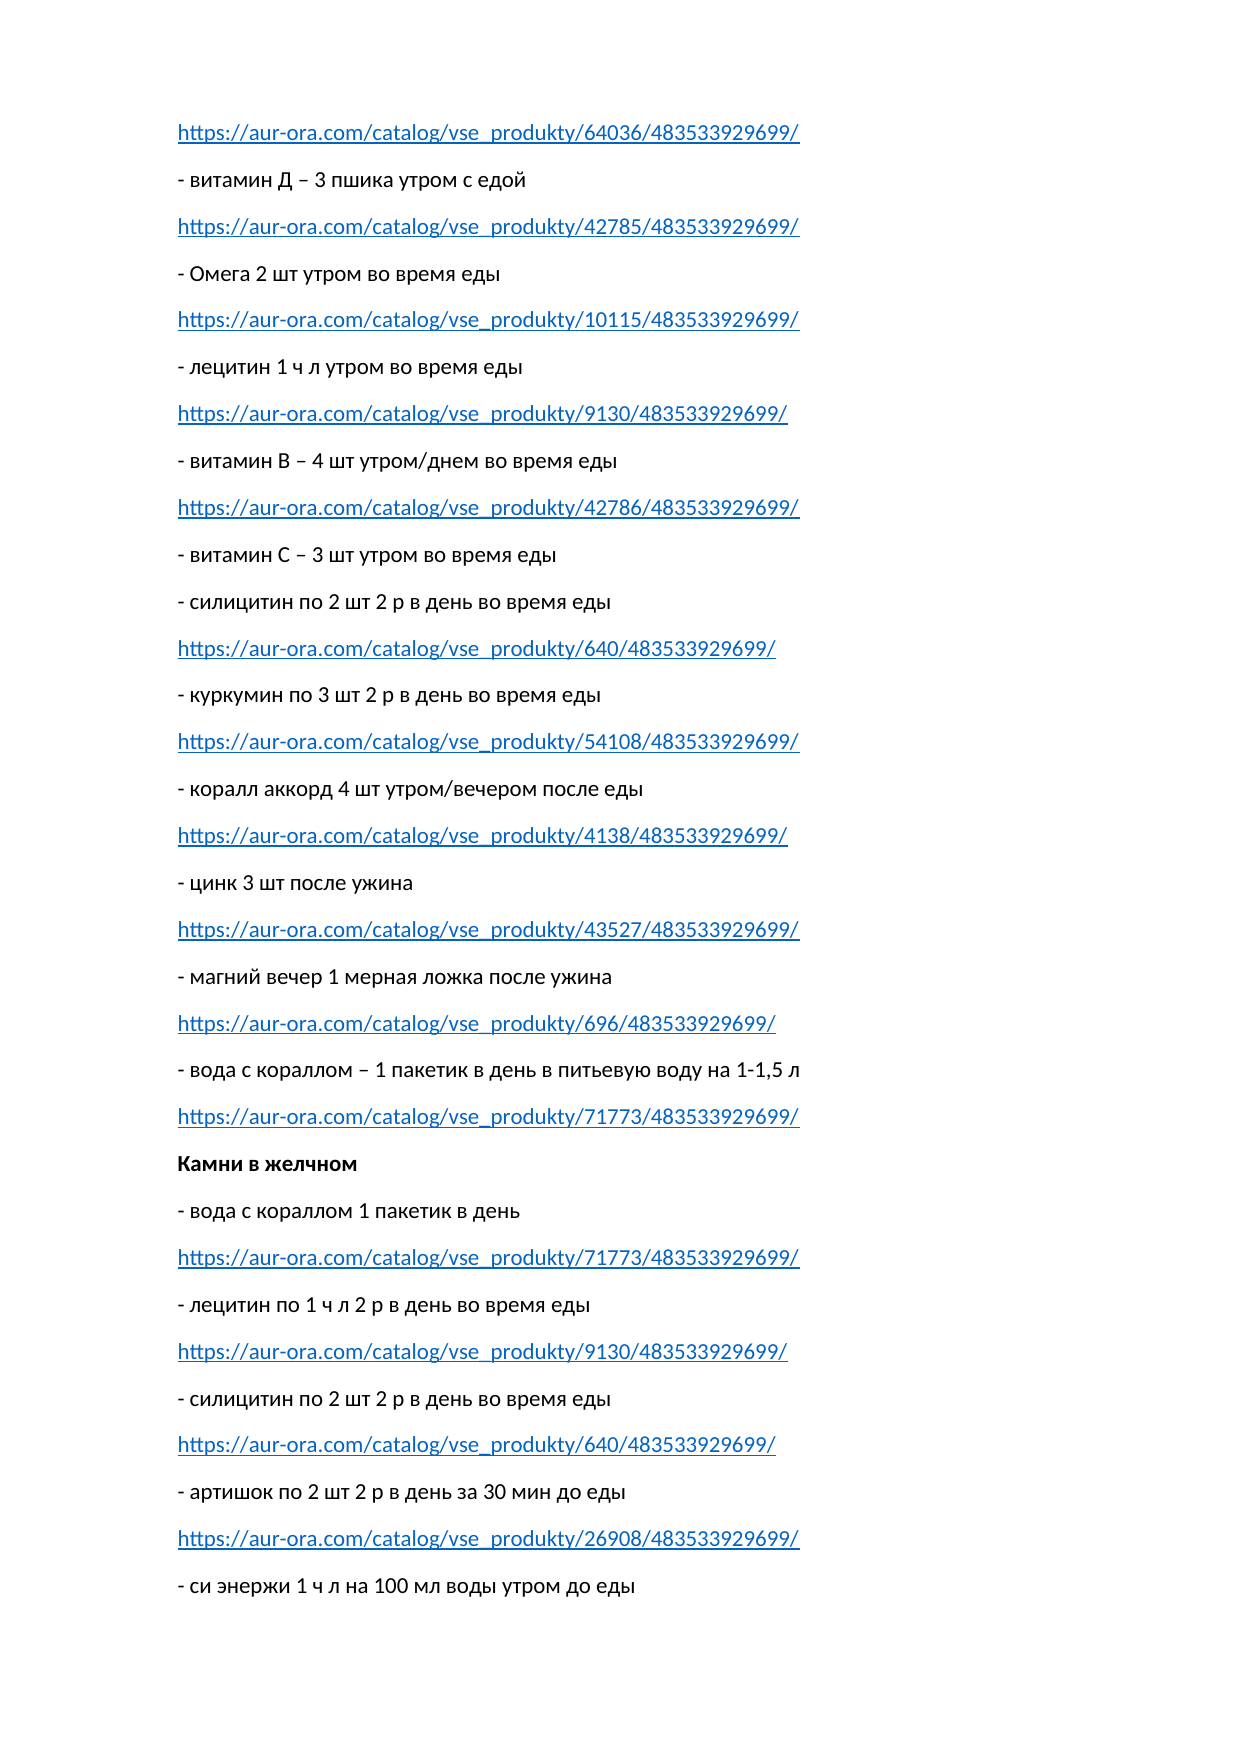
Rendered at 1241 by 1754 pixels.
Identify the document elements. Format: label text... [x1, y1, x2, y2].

text https://aur-ora.com/catalog/vse_produkty/64036/483533929699/ [177, 118, 1152, 146]
text - силицитин по 2 шт 2 р в день во время еды [177, 1384, 1152, 1412]
text https://aur-ora.com/catalog/vse_produkty/9130/483533929699/ [177, 1337, 1152, 1365]
text - лецитин по 1 ч л 2 р в день во время еды [177, 1290, 1152, 1318]
text - магний вечер 1 мерная ложка после ужина [177, 962, 1152, 990]
text https://aur-ora.com/catalog/vse_produkty/696/483533929699/ [177, 1009, 1152, 1037]
text https://aur-ora.com/catalog/vse_produkty/640/483533929699/ [177, 634, 1152, 662]
text - витамин Д – 3 пшика утром с едой [177, 165, 1152, 193]
text https://aur-ora.com/catalog/vse_produkty/4138/483533929699/ [177, 821, 1152, 849]
text - си энержи 1 ч л на 100 мл воды утром до еды [177, 1571, 1152, 1599]
text https://aur-ora.com/catalog/vse_produkty/43527/483533929699/ [177, 915, 1152, 943]
text https://aur-ora.com/catalog/vse_produkty/71773/483533929699/ [177, 1243, 1152, 1271]
text - цинк 3 шт после ужина [177, 868, 1152, 896]
text - куркумин по 3 шт 2 р в день во время еды [177, 681, 1152, 709]
text - лецитин 1 ч л утром во время еды [177, 352, 1152, 381]
text - силицитин по 2 шт 2 р в день во время еды [177, 587, 1152, 615]
text https://aur-ora.com/catalog/vse_produkty/10115/483533929699/ [177, 306, 1152, 334]
text - витамин С – 3 шт утром во время еды [177, 540, 1152, 568]
text https://aur-ora.com/catalog/vse_produkty/42785/483533929699/ [177, 212, 1152, 240]
text https://aur-ora.com/catalog/vse_produkty/42786/483533929699/ [177, 493, 1152, 521]
text - вода с кораллом 1 пакетик в день [177, 1196, 1152, 1224]
text - Омега 2 шт утром во время еды [177, 259, 1152, 287]
text - артишок по 2 шт 2 р в день за 30 мин до еды [177, 1477, 1152, 1506]
text https://aur-ora.com/catalog/vse_produkty/9130/483533929699/ [177, 399, 1152, 427]
text https://aur-ora.com/catalog/vse_produkty/71773/483533929699/ [177, 1102, 1152, 1131]
text - витамин В – 4 шт утром/днем во время еды [177, 446, 1152, 474]
text https://aur-ora.com/catalog/vse_produkty/640/483533929699/ [177, 1431, 1152, 1459]
text - вода с кораллом – 1 пакетик в день в питьевую воду на 1-1,5 л [177, 1056, 1152, 1084]
text Камни в желчном [177, 1149, 1152, 1177]
text https://aur-ora.com/catalog/vse_produkty/54108/483533929699/ [177, 727, 1152, 756]
text - коралл аккорд 4 шт утром/вечером после еды [177, 774, 1152, 802]
text https://aur-ora.com/catalog/vse_produkty/26908/483533929699/ [177, 1524, 1152, 1552]
